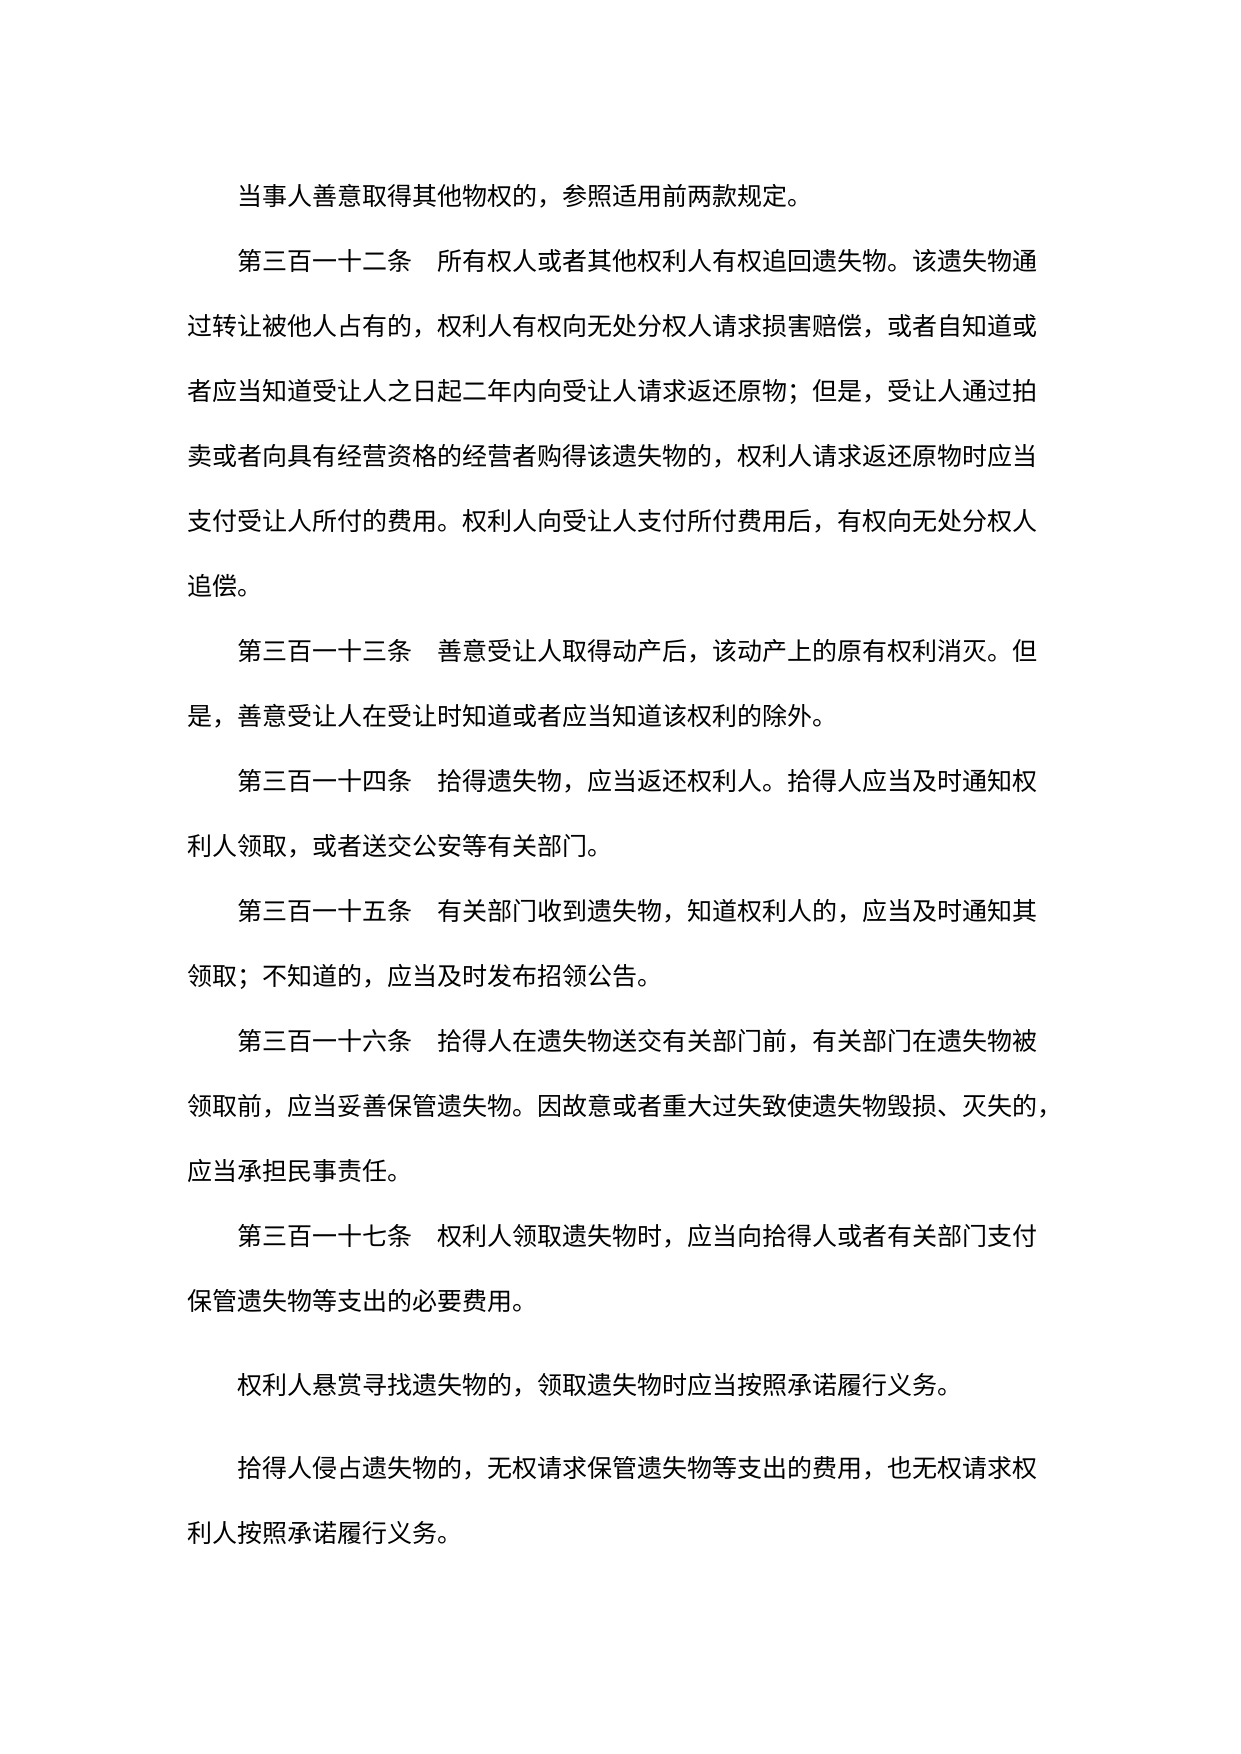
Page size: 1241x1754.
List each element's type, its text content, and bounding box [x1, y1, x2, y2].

text 权利人悬赏寻找遗失物的，领取遗失物时应当按照承诺履行义务。 [187, 1351, 1053, 1416]
text 第三百一十二条 所有权人或者其他权利人有权追回遗失物。该遗失物通过转让被他人占有的，权利人有权向无处分权人请求损害赔偿，或者自知道或者应当知道受让人之日起二年内向受让人请求返还原物；但是，受让人通过拍卖或者向具有经营资格的经营者购得该遗失物的，权利人请求返还原物时应当支付受让人所付的费用。权利人向受让人支付所付费用后，有权向无处分权人追偿。 [187, 227, 1053, 617]
text 第三百一十三条 善意受让人取得动产后，该动产上的原有权利消灭。但是，善意受让人在受让时知道或者应当知道该权利的除外。 [187, 617, 1053, 747]
text 当事人善意取得其他物权的，参照适用前两款规定。 [187, 162, 1053, 227]
text 第三百一十六条 拾得人在遗失物送交有关部门前，有关部门在遗失物被领取前，应当妥善保管遗失物。因故意或者重大过失致使遗失物毁损、灭失的，应当承担民事责任。 [187, 1007, 1053, 1202]
text 第三百一十四条 拾得遗失物，应当返还权利人。拾得人应当及时通知权利人领取，或者送交公安等有关部门。 [187, 747, 1053, 877]
text 拾得人侵占遗失物的，无权请求保管遗失物等支出的费用，也无权请求权利人按照承诺履行义务。 [187, 1434, 1053, 1564]
text 第三百一十七条 权利人领取遗失物时，应当向拾得人或者有关部门支付保管遗失物等支出的必要费用。 [187, 1202, 1053, 1332]
text 第三百一十五条 有关部门收到遗失物，知道权利人的，应当及时通知其领取；不知道的，应当及时发布招领公告。 [187, 877, 1053, 1007]
